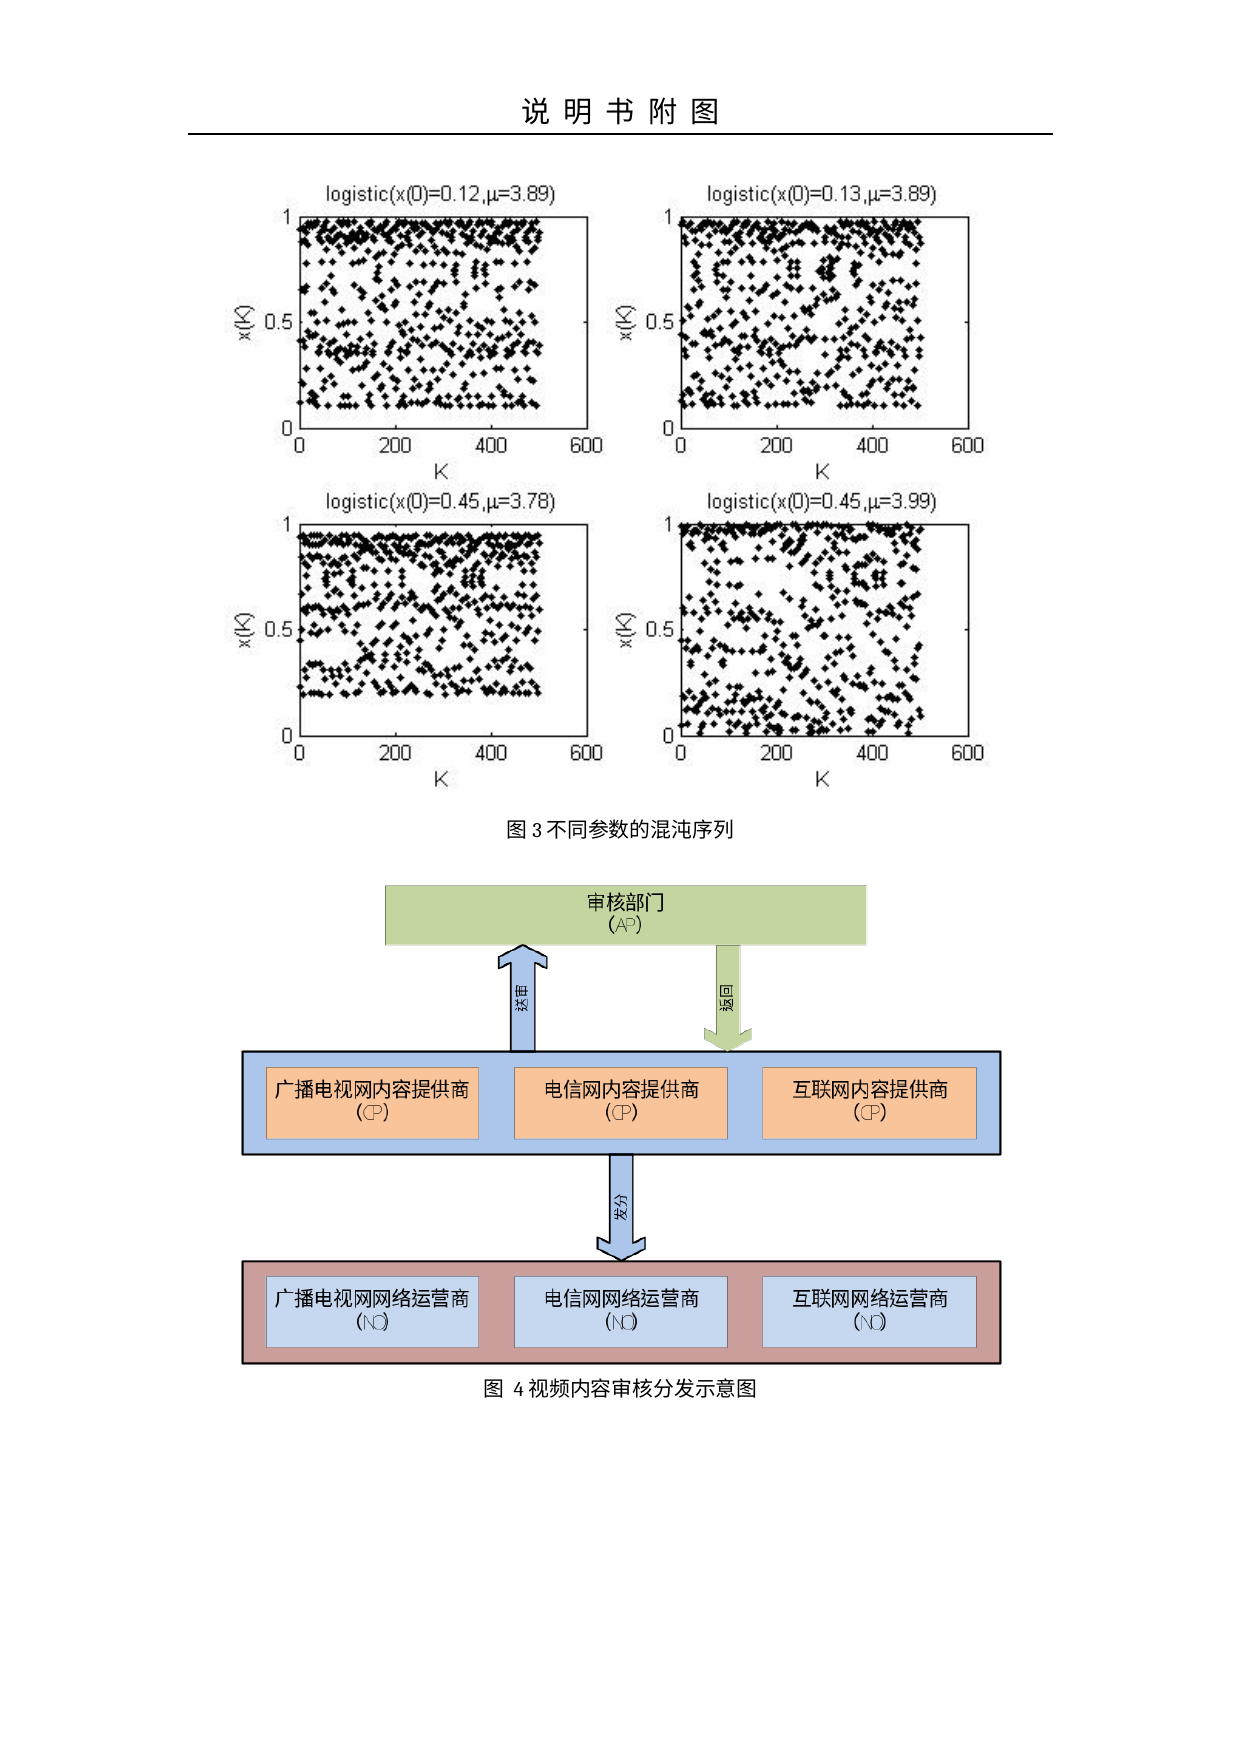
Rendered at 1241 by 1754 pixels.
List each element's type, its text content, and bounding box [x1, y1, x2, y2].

text 图 4 视频内容审核分发示意图 [187, 1371, 1053, 1403]
text 图 3 不同参数的混沌序列 [187, 812, 1053, 844]
picture [187, 162, 1053, 810]
